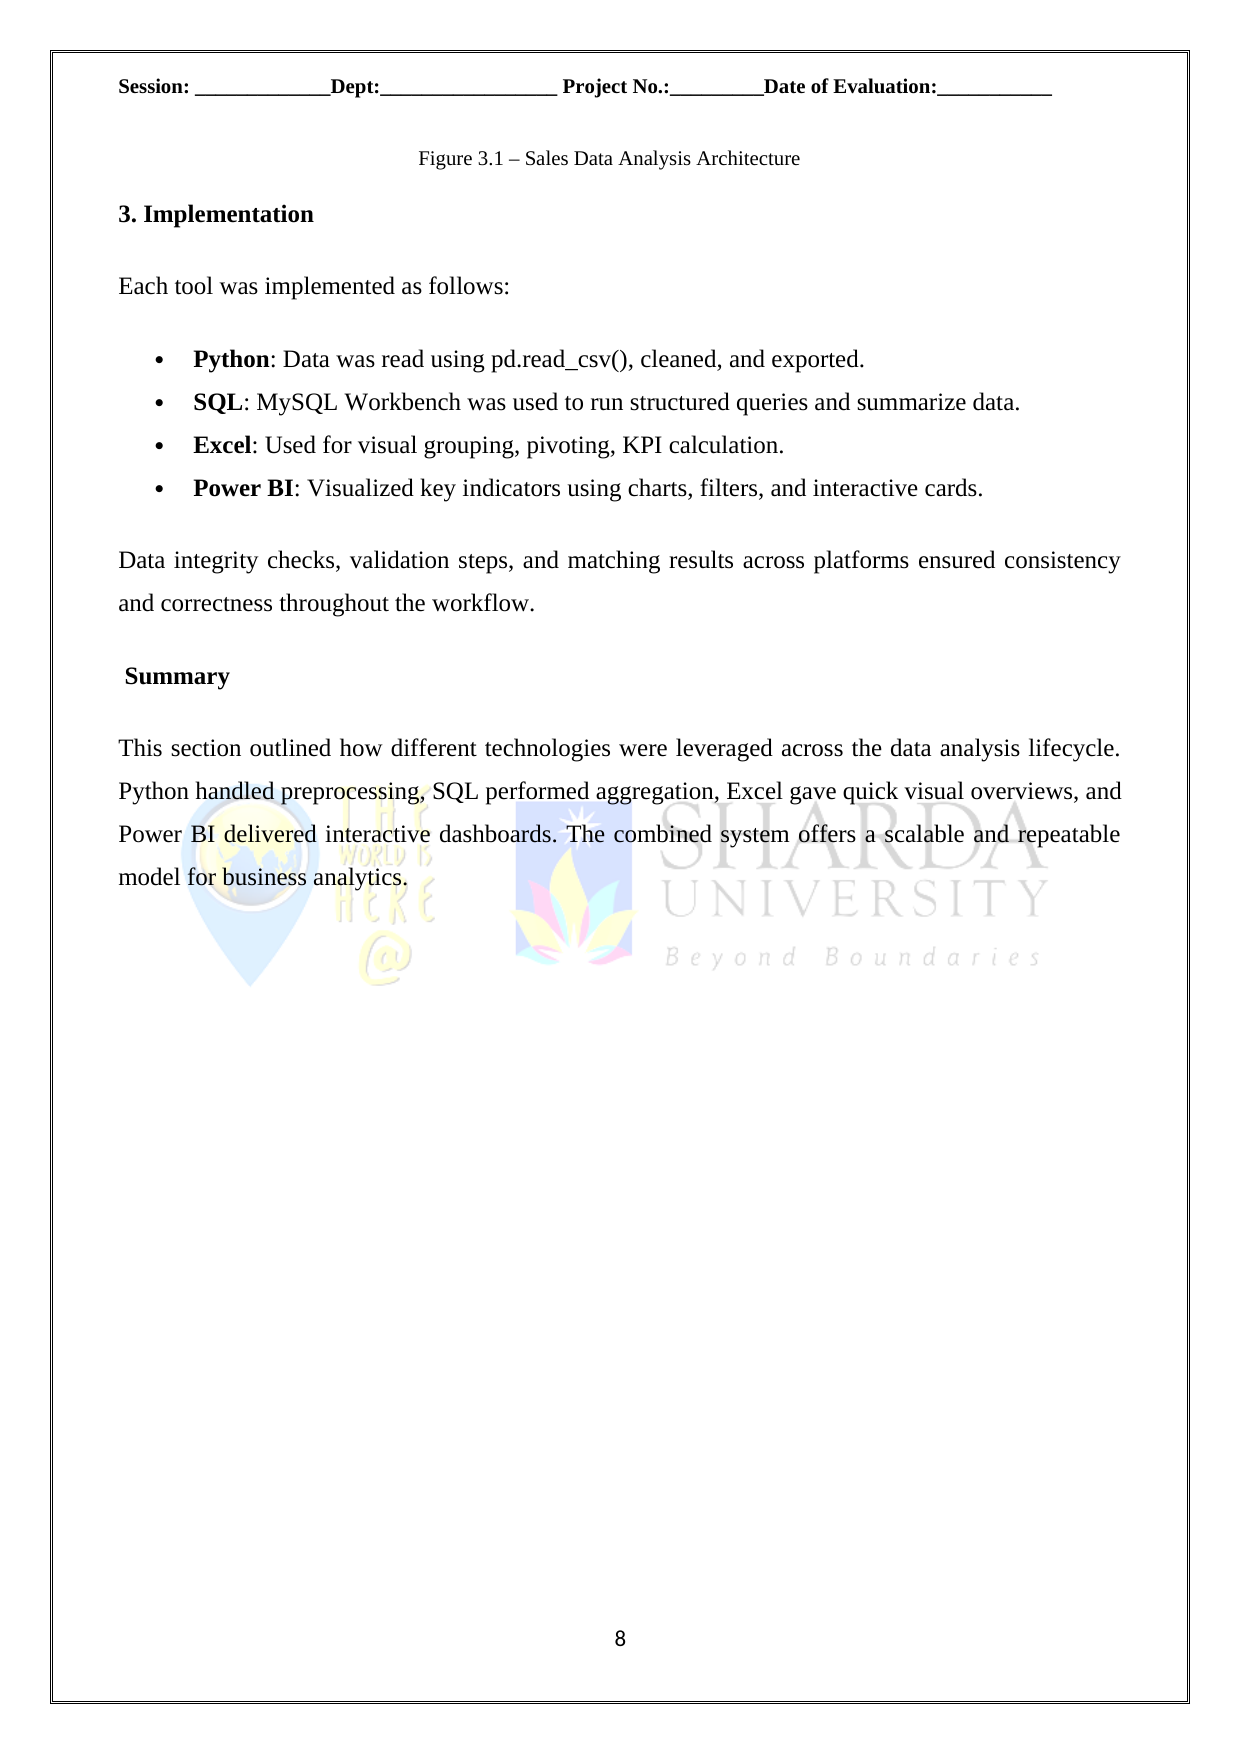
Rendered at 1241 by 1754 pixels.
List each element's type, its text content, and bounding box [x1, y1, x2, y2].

text Summary [118, 661, 1122, 689]
text Figure 3.1 – Sales Data Analysis Architecture [343, 146, 1122, 170]
text This section outlined how different technologies were leveraged across the data analysis lifecycle. Python handled preprocessing, SQL performed aggregation, Excel gave quick visual overviews, and Power BI delivered interactive dashboards. The combined system offers a scalable and repeatable model for business analytics. [118, 733, 1122, 891]
text Data integrity checks, validation steps, and matching results across platforms ensured consistency and correctness throughout the workflow. [118, 545, 1122, 617]
list Python: Data was read using pd.read_csv(), cleaned, and exported. [156, 344, 1122, 372]
list Power BI: Visualized key indicators using charts, filters, and interactive cards. [156, 473, 1122, 502]
text 3. Implementation [118, 199, 1122, 228]
text Each tool was implemented as follows: [118, 271, 1122, 300]
list SQL: MySQL Workbench was used to run structured queries and summarize data. [156, 387, 1122, 416]
list Excel: Used for visual grouping, pivoting, KPI calculation. [156, 430, 1122, 459]
